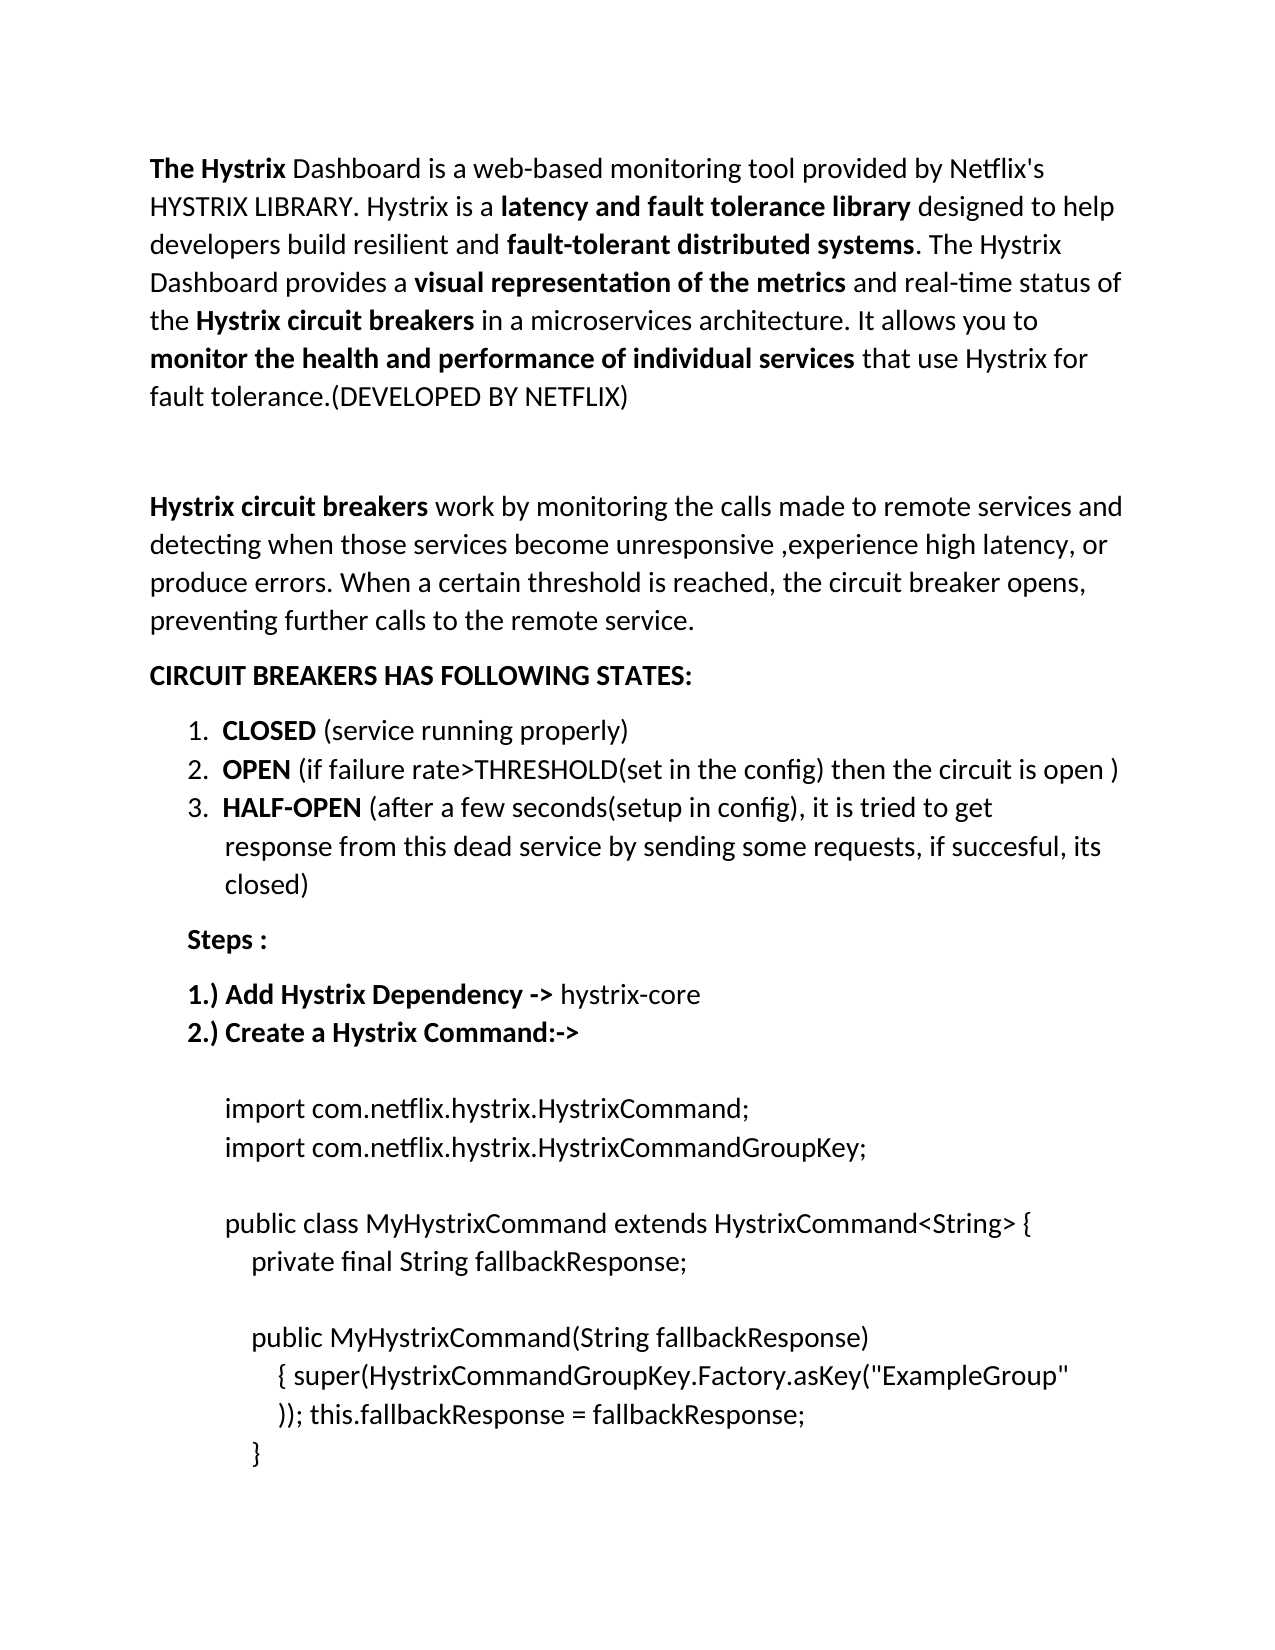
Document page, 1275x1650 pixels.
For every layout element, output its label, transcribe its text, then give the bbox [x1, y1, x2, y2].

text public class MyHystrixCommand extends HystrixCommand<String> { [224, 1205, 1131, 1240]
text The Hystrix Dashboard is a web-based monitoring tool provided by Netflix's HYSTRIX LIBRARY. Hystrix is a latency and fault tolerance library designed to help developers build resilient and fault-tolerant distributed systems. The Hystrix Dashboard provides a visual representation of the metrics and real-time status of the Hystrix circuit breakers in a microservices architecture. It allows you to monitor the health and performance of individual services that use Hystrix for fault tolerance.(DEVELOPED BY NETFLIX) [149, 150, 1123, 413]
text 2.) Create a Hystrix Command:-> [187, 1014, 1131, 1050]
text response from this dead service by sending some requests, if succesful, its closed) [224, 828, 1105, 901]
text CIRCUIT BREAKERS HAS FOLLOWING STATES: [149, 657, 1131, 693]
text private final String fallbackResponse; [251, 1243, 1131, 1279]
text import com.netflix.hystrix.HystrixCommand; [224, 1091, 1131, 1126]
text public MyHystrixCommand(String fallbackResponse) { super(HystrixCommandGroupKey.Factory.asKey("ExampleGroup")); this.fallbackResponse = fallbackResponse; [251, 1319, 1076, 1432]
text import com.netflix.hystrix.HystrixCommandGroupKey; [224, 1129, 1131, 1165]
text Hystrix circuit breakers work by monitoring the calls made to remote services and detecting when those services become unresponsive ,experience high latency, or produce errors. When a certain threshold is reached, the circuit breaker opens, preventing further calls to the remote service. [149, 488, 1124, 638]
text 2. OPEN (if failure rate>THRESHOLD(set in the config) then the circuit is open ) [187, 751, 1131, 786]
text 1. CLOSED (service running properly) [187, 712, 1131, 748]
text 1.) Add Hystrix Dependency -> hystrix-core [187, 976, 1131, 1012]
text 3. HALF-OPEN (after a few seconds(setup in config), it is tried to get [187, 789, 1131, 825]
text Steps : [187, 921, 1131, 957]
text } [251, 1435, 1131, 1470]
